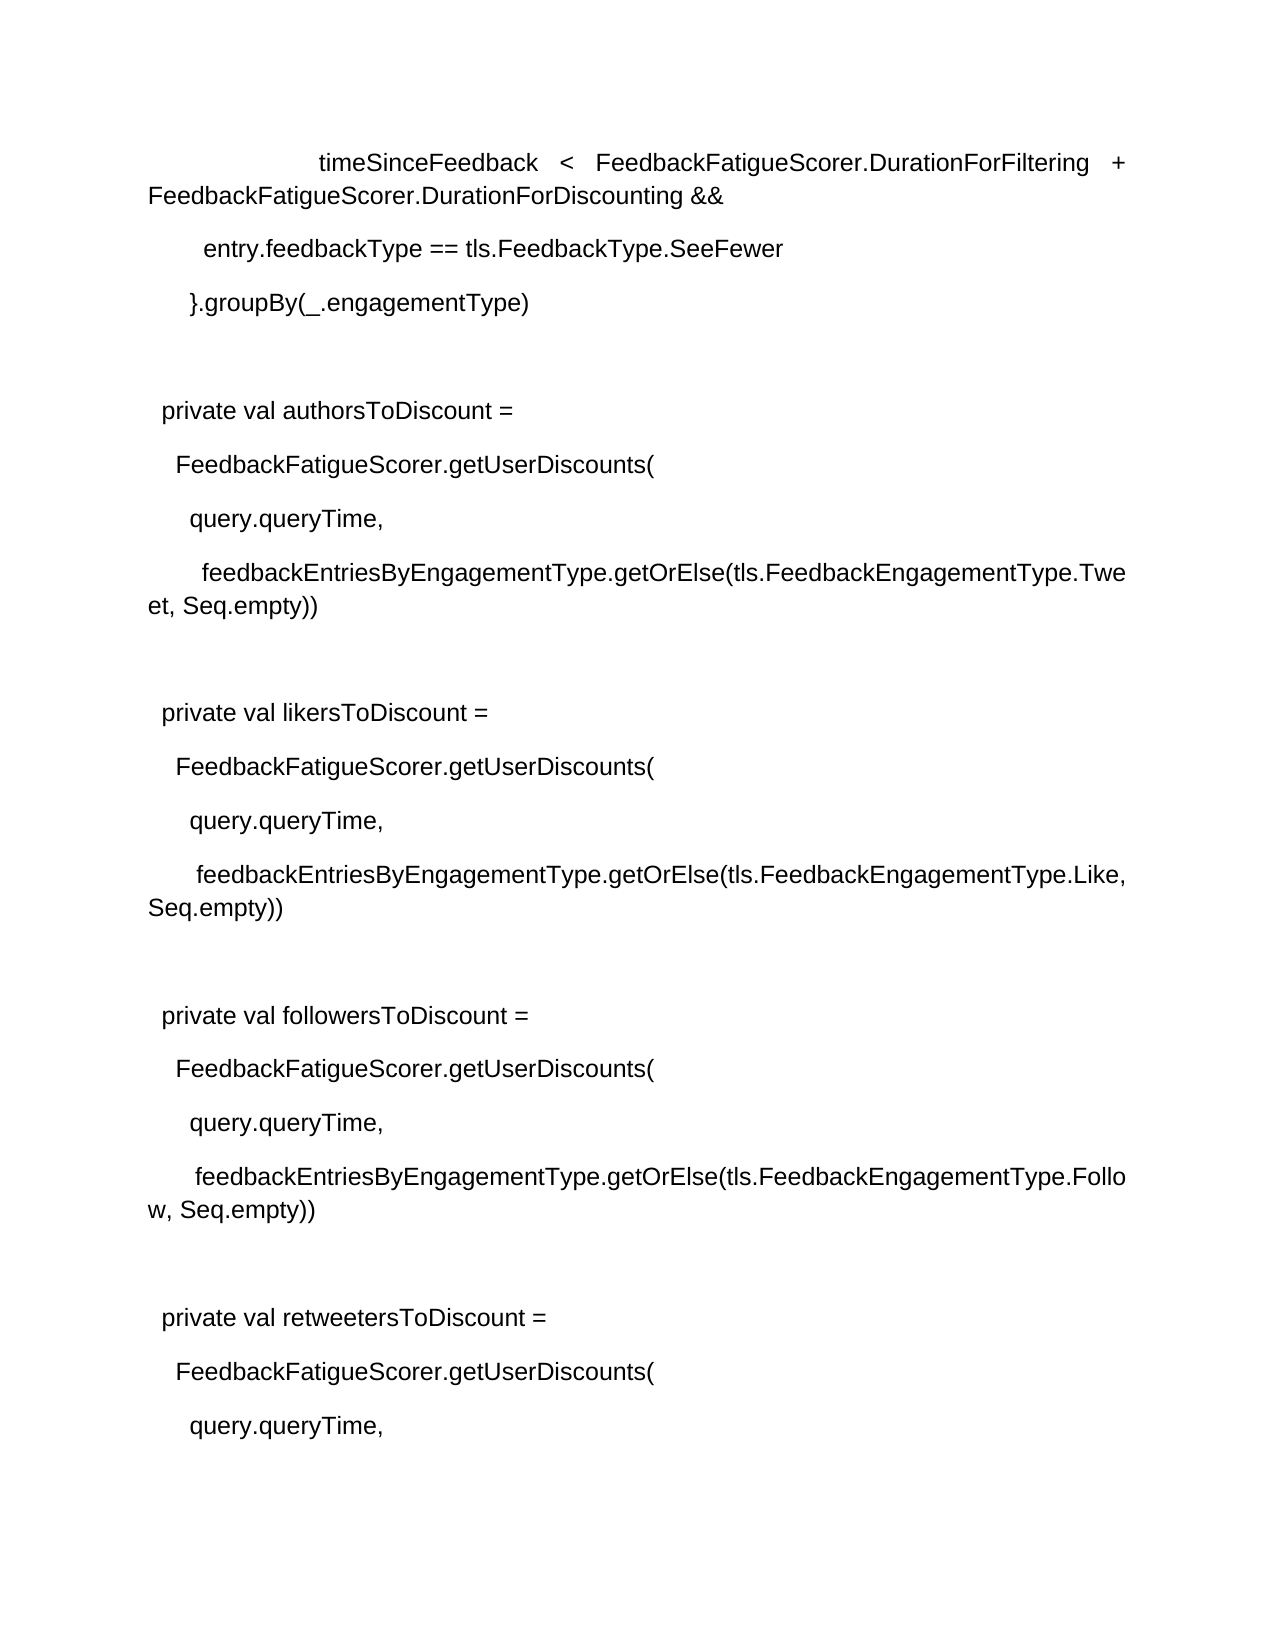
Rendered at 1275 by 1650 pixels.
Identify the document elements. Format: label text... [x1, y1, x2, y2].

text private val followersToDiscount = [148, 1001, 1127, 1029]
text query.queryTime, [148, 504, 1127, 532]
text query.queryTime, [148, 1108, 1127, 1137]
text FeedbackFatigueScorer.getUserDiscounts( [148, 450, 1127, 479]
text FeedbackFatigueScorer.getUserDiscounts( [148, 1054, 1127, 1083]
text query.queryTime, [148, 806, 1127, 835]
text private val likersToDiscount = [148, 698, 1127, 727]
text feedbackEntriesByEngagementType.getOrElse(tls.FeedbackEngagementType.Like, Seq.empty)) [148, 860, 1127, 922]
text timeSinceFeedback < FeedbackFatigueScorer.DurationForFiltering + FeedbackFatigueScorer.DurationForDiscounting && [148, 148, 1127, 209]
text feedbackEntriesByEngagementType.getOrElse(tls.FeedbackEngagementType.Tweet, Seq.empty)) [148, 558, 1127, 619]
text private val retweetersToDiscount = [148, 1303, 1127, 1332]
text query.queryTime, [148, 1411, 1127, 1439]
text entry.feedbackType == tls.FeedbackType.SeeFewer [148, 234, 1127, 263]
text }.groupBy(_.engagementType) [148, 288, 1127, 317]
text FeedbackFatigueScorer.getUserDiscounts( [148, 1357, 1127, 1386]
text private val authorsToDiscount = [148, 396, 1127, 425]
text FeedbackFatigueScorer.getUserDiscounts( [148, 752, 1127, 781]
text feedbackEntriesByEngagementType.getOrElse(tls.FeedbackEngagementType.Follow, Seq.empty)) [148, 1162, 1127, 1224]
